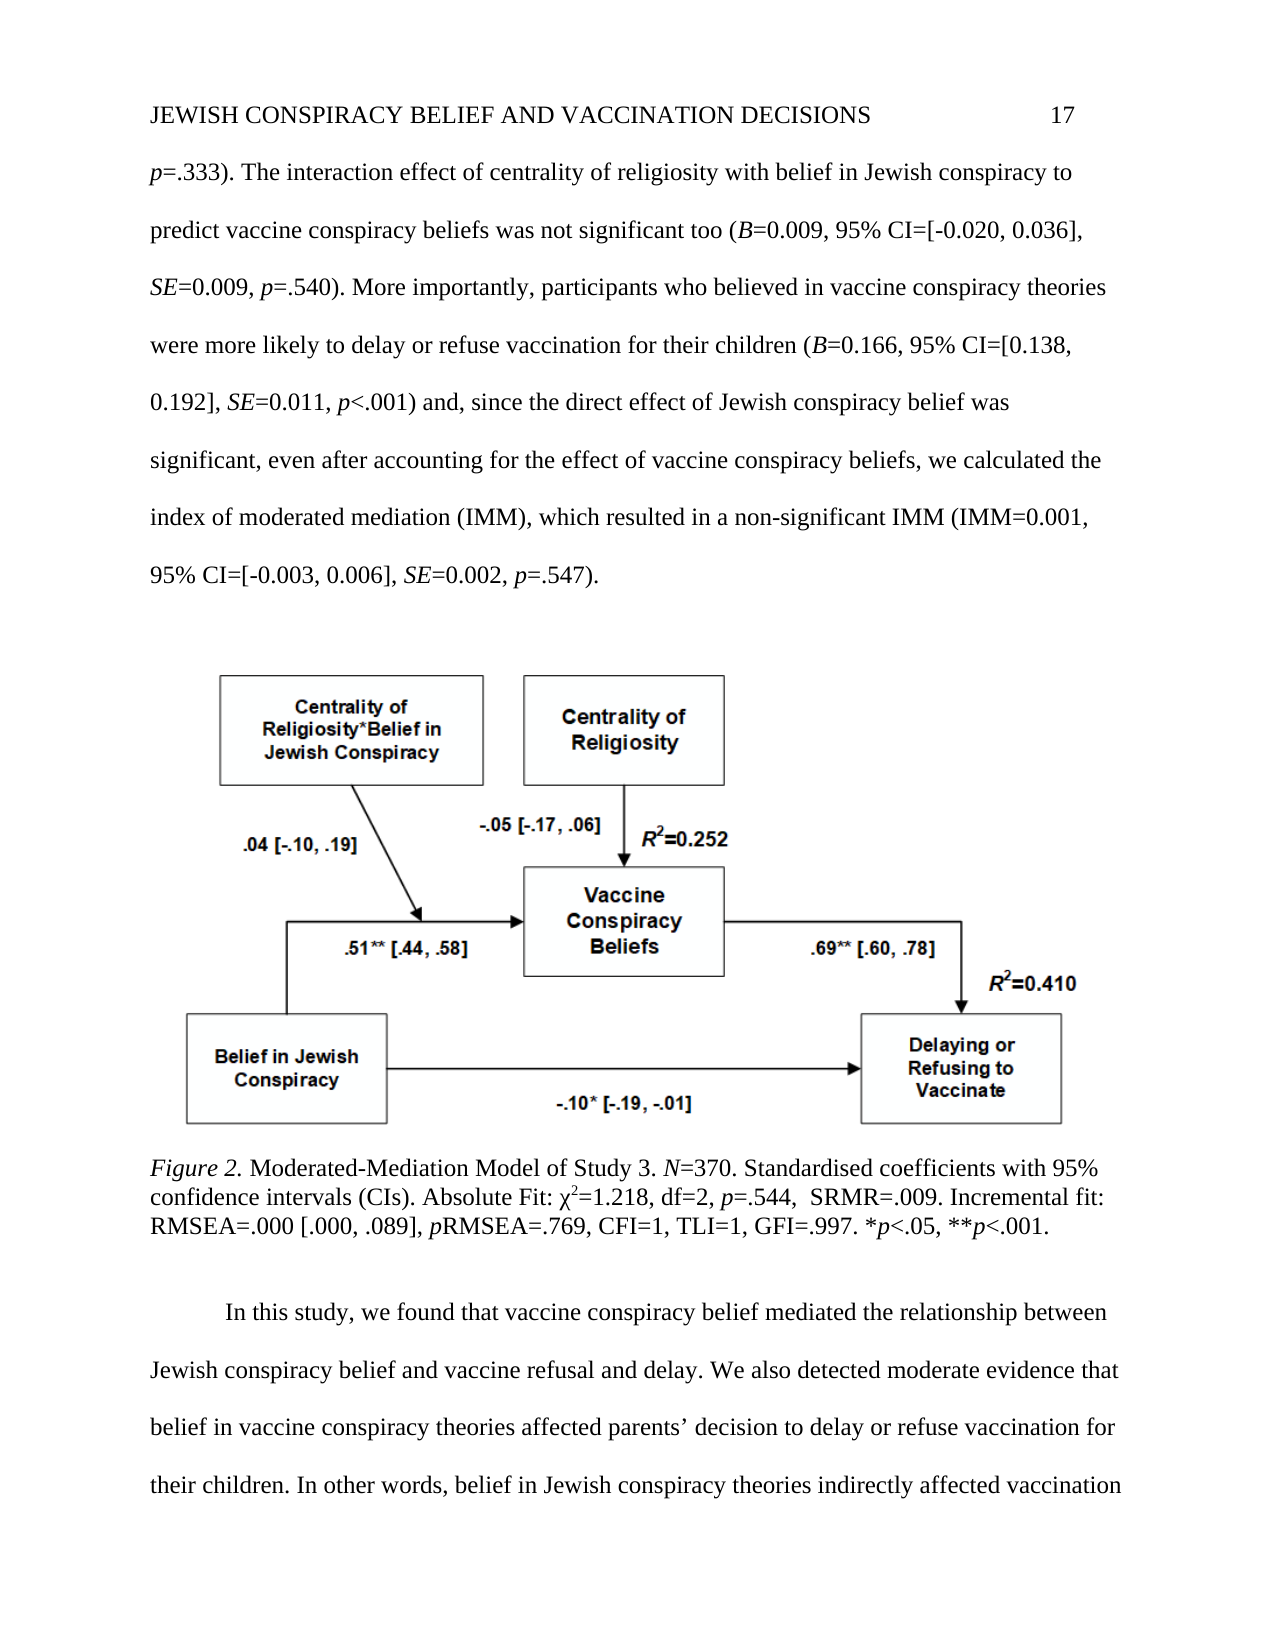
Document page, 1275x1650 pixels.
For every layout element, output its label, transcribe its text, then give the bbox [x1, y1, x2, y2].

picture [183, 675, 1092, 1125]
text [150, 157, 1125, 589]
text Figure 2. Moderated-Mediation Model of Study 3. N=370. Standardised coefficients with 95% confidence intervals (CIs). Absolute Fit: χ2=1.218, df=2, p=.544, SRMR=.009. Incremental fit: RMSEA=.000 [.000, .089], pRMSEA=.769, CFI=1, TLI=1, GFI=.997. *p<.05, **p<.001. [150, 1153, 1125, 1240]
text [150, 1297, 1125, 1498]
